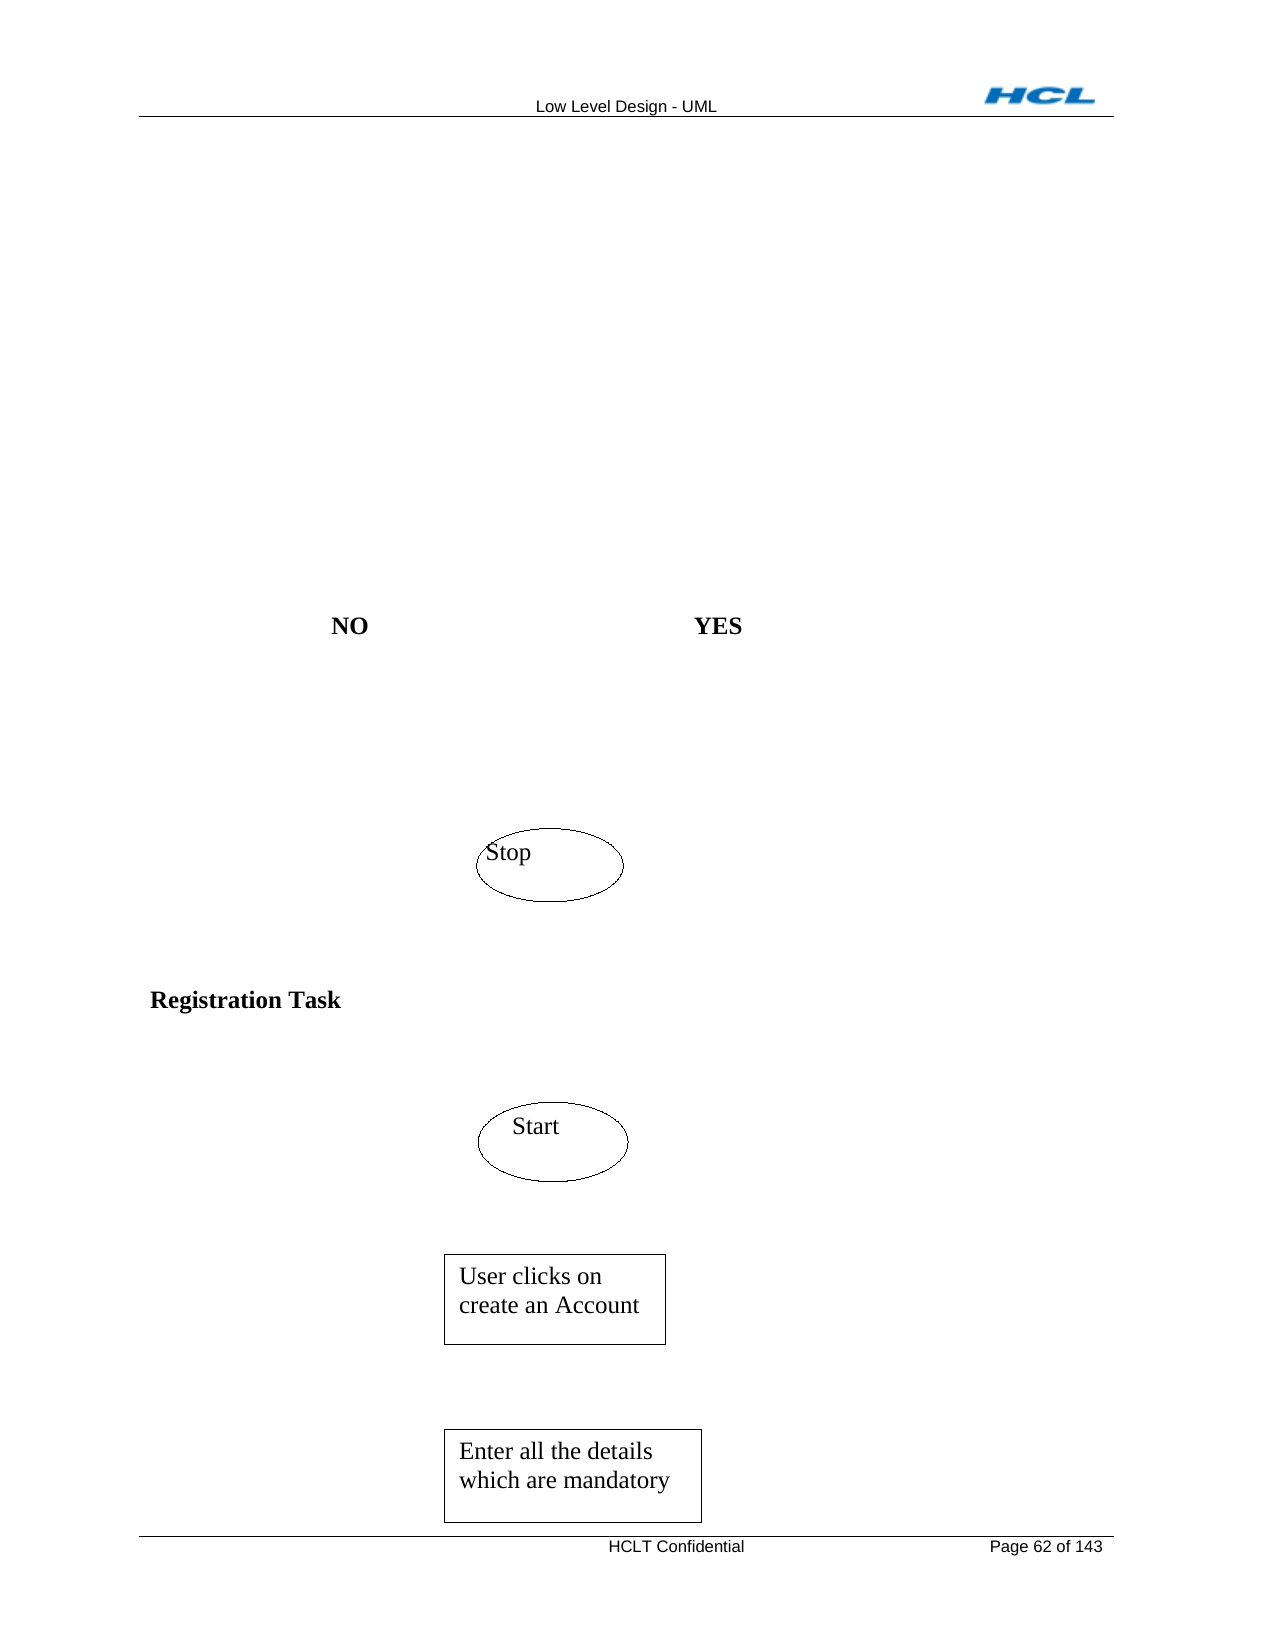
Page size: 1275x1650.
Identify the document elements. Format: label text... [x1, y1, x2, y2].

picture [977, 74, 1103, 116]
text NO YES [150, 611, 1125, 640]
text Registration Task [150, 985, 1125, 1014]
